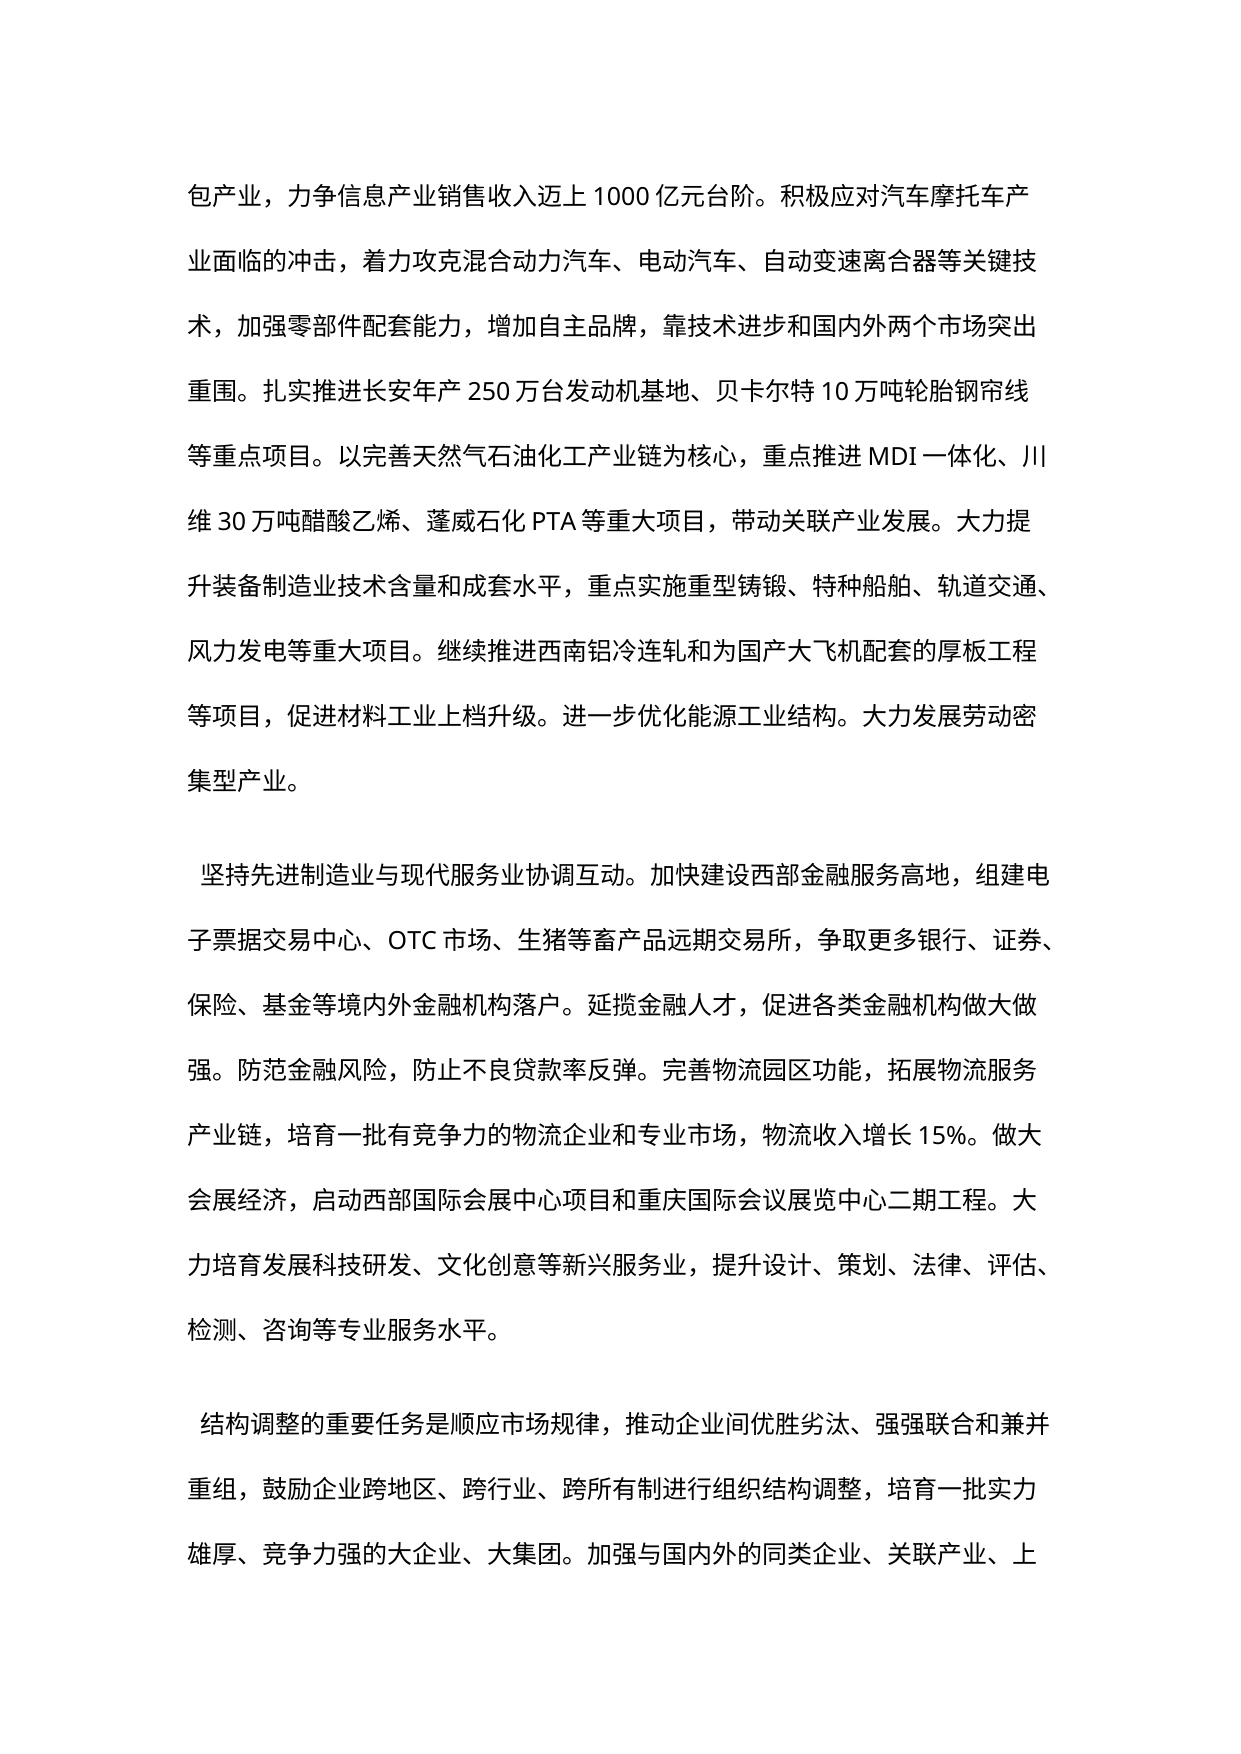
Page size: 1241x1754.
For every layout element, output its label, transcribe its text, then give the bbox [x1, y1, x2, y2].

text 坚持先进制造业与现代服务业协调互动。加快建设西部金融服务高地，组建电子票据交易中心、OTC市场、生猪等畜产品远期交易所，争取更多银行、证券、保险、基金等境内外金融机构落户。延揽金融人才，促进各类金融机构做大做强。防范金融风险，防止不良贷款率反弹。完善物流园区功能，拓展物流服务产业链，培育一批有竞争力的物流企业和专业市场，物流收入增长15%。做大会展经济，启动西部国际会展中心项目和重庆国际会议展览中心二期工程。大力培育发展科技研发、文化创意等新兴服务业，提升设计、策划、法律、评估、检测、咨询等专业服务水平。 [187, 841, 1053, 1361]
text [187, 1390, 1053, 1585]
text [187, 162, 1053, 812]
